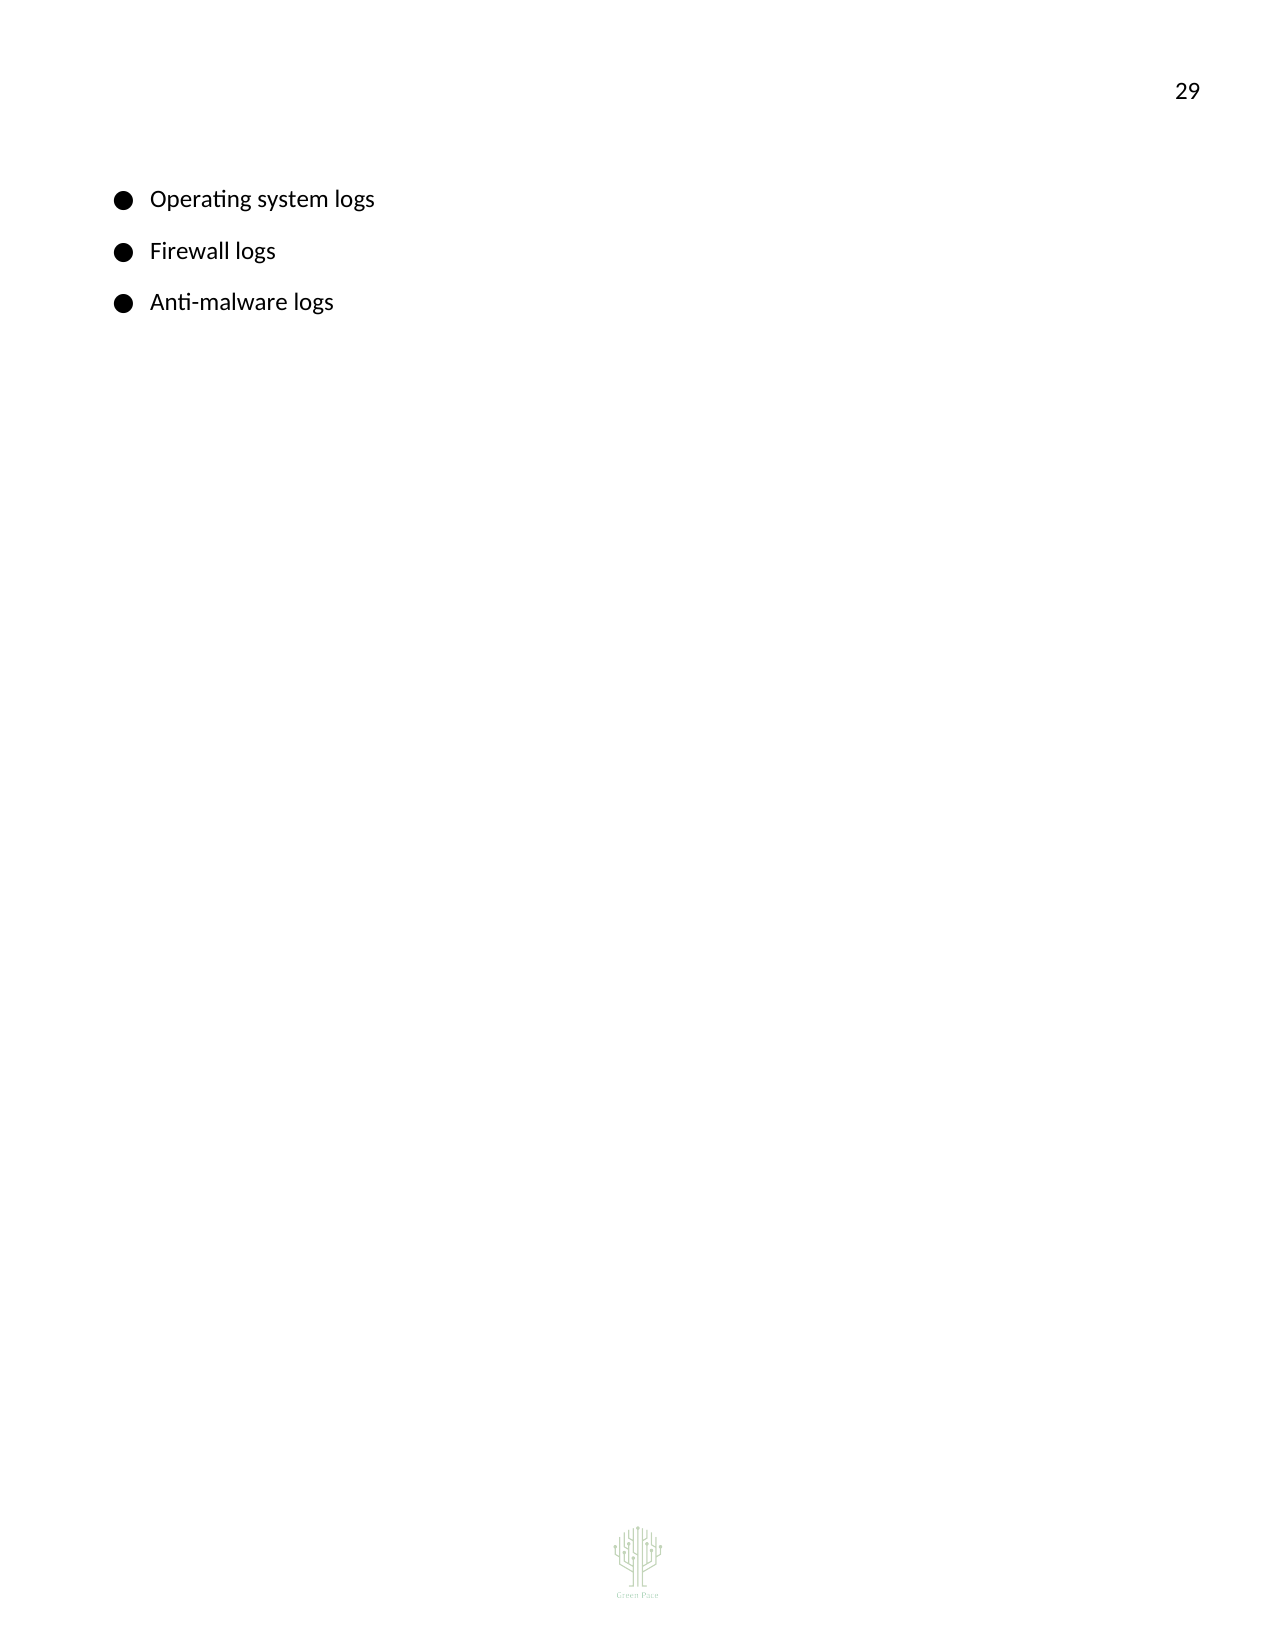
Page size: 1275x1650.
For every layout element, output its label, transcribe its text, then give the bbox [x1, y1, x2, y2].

list Operating system logs [112, 171, 1200, 222]
list Firewall logs [112, 222, 1200, 273]
picture [605, 1521, 670, 1606]
list Anti-malware logs [112, 273, 1200, 324]
